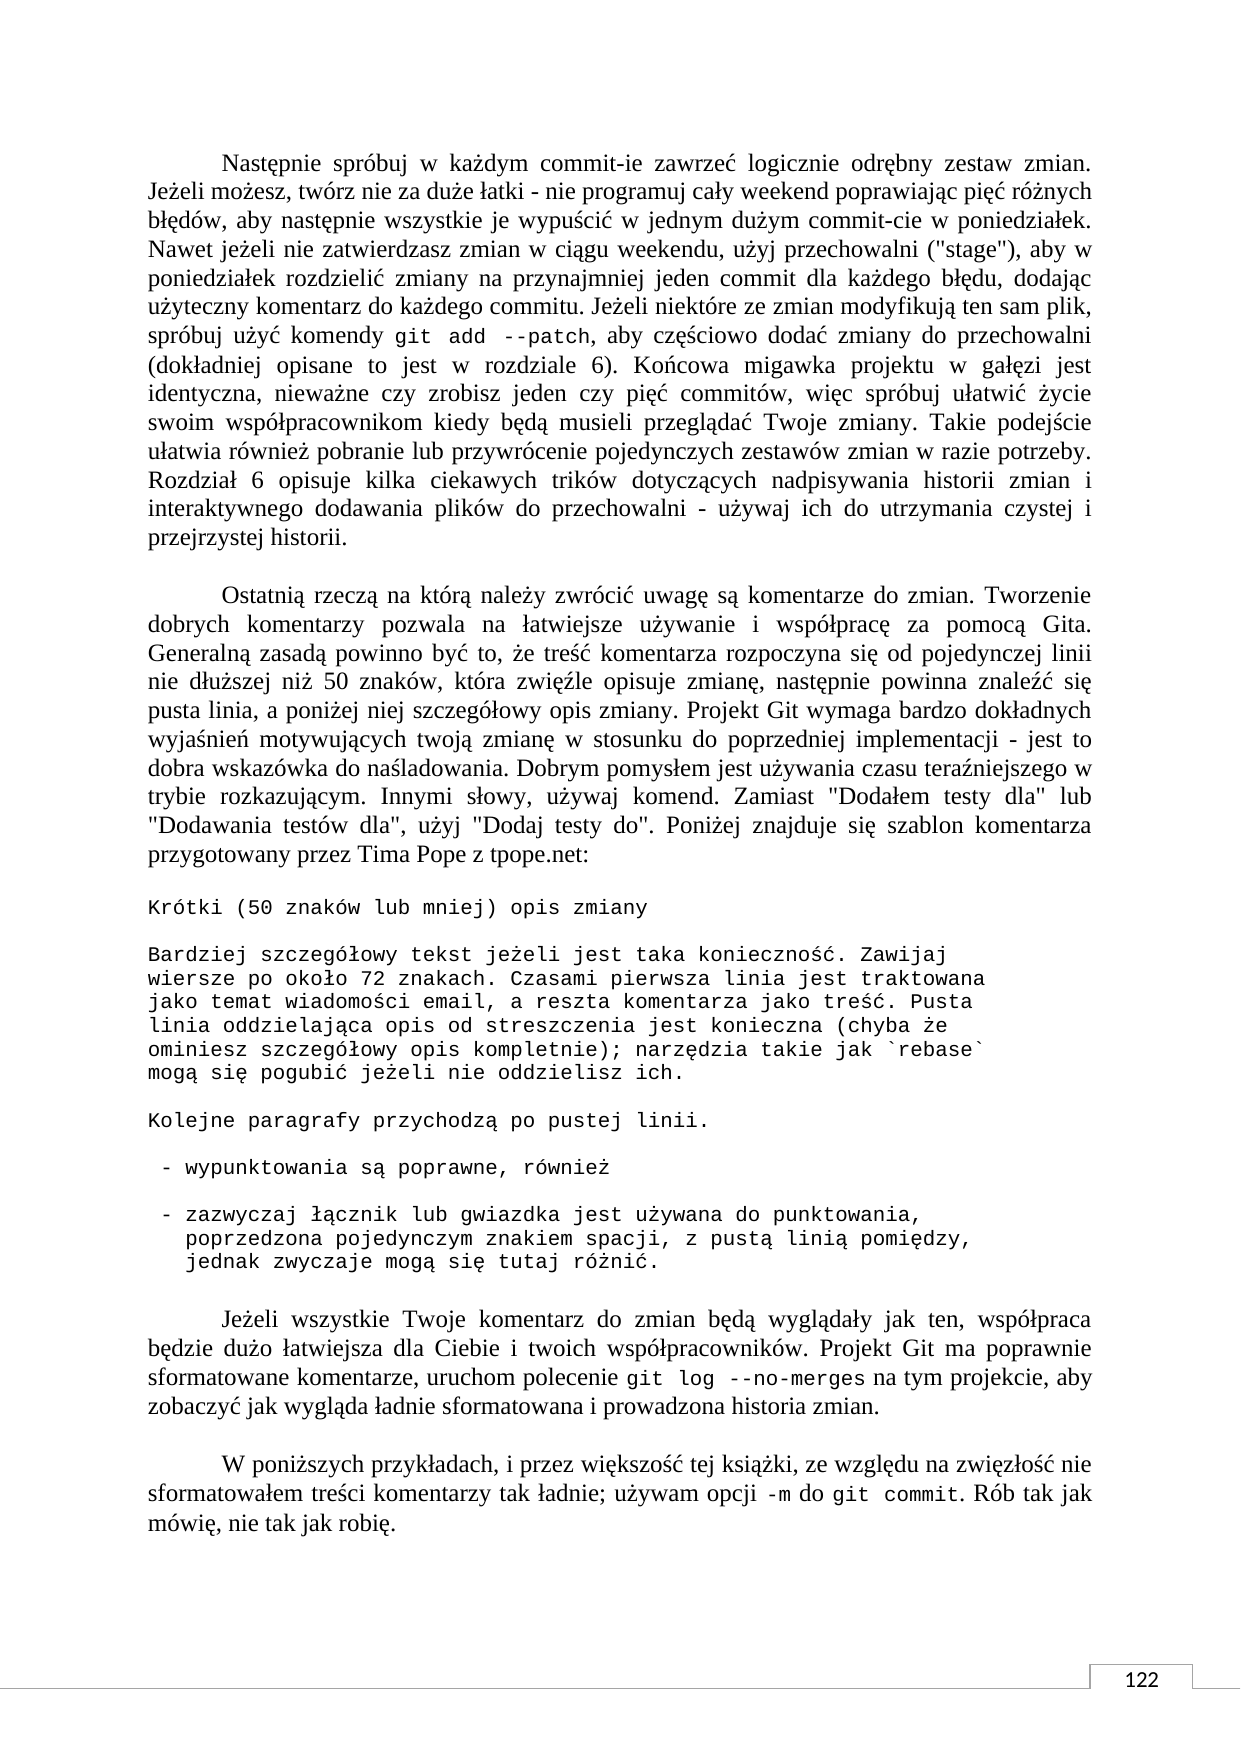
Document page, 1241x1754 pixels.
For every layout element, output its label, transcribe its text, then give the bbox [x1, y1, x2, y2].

text ominiesz szczegółowy opis kompletnie); narzędzia takie jak `rebase` [148, 1039, 1093, 1062]
text Bardziej szczegółowy tekst jeżeli jest taka konieczność. Zawijaj [148, 944, 1093, 968]
text W poniższych przykładach, i przez większość tej książki, ze względu na zwięzłość nie sformatowałem treści komentarzy tak ładnie; używam opcji -m do git commit. Rób tak jak mówię, nie tak jak robię. [148, 1449, 1093, 1536]
text Następnie spróbuj w każdym commit-ie zawrzeć logicznie odrębny zestaw zmian. Jeżeli możesz, twórz nie za duże łatki - nie programuj cały weekend poprawiając pięć różnych błędów, aby następnie wszystkie je wypuścić w jednym dużym commit-cie w poniedziałek. Nawet jeżeli nie zatwierdzasz zmian w ciągu weekendu, użyj przechowalni ("stage"), aby w poniedziałek rozdzielić zmiany na przynajmniej jeden commit dla każdego błędu, dodając użyteczny komentarz do każdego commitu. Jeżeli niektóre ze zmian modyfikują ten sam plik, spróbuj użyć komendy git add --patch, aby częściowo dodać zmiany do przechowalni (dokładniej opisane to jest w rozdziale 6). Końcowa migawka projektu w gałęzi jest identyczna, nieważne czy zrobisz jeden czy pięć commitów, więc spróbuj ułatwić życie swoim współpracownikom kiedy będą musieli przeglądać Twoje zmiany. Takie podejście ułatwia również pobranie lub przywrócenie pojedynczych zestawów zmian w razie potrzeby. Rozdział 6 opisuje kilka ciekawych trików dotyczących nadpisywania historii zmian i interaktywnego dodawania plików do przechowalni - używaj ich do utrzymania czystej i przejrzystej historii. [148, 148, 1093, 551]
text linia oddzielająca opis od streszczenia jest konieczna (chyba że [148, 1015, 1093, 1039]
text jako temat wiadomości email, a reszta komentarza jako treść. Pusta [148, 991, 1093, 1015]
text jednak zwyczaje mogą się tutaj różnić. [148, 1251, 1093, 1275]
text mogą się pogubić jeżeli nie oddzielisz ich. [148, 1062, 1093, 1086]
text Jeżeli wszystkie Twoje komentarz do zmian będą wyglądały jak ten, współpraca będzie dużo łatwiejsza dla Ciebie i twoich współpracowników. Projekt Git ma poprawnie sformatowane komentarze, uruchom polecenie git log --no-merges na tym projekcie, aby zobaczyć jak wygląda ładnie sformatowana i prowadzona historia zmian. [148, 1304, 1093, 1420]
text - zazwyczaj łącznik lub gwiazdka jest używana do punktowania, [148, 1204, 1093, 1228]
text Kolejne paragrafy przychodzą po pustej linii. [148, 1109, 1093, 1133]
text Ostatnią rzeczą na którą należy zwrócić uwagę są komentarze do zmian. Tworzenie dobrych komentarzy pozwala na łatwiejsze używanie i współpracę za pomocą Gita. Generalną zasadą powinno być to, że treść komentarza rozpoczyna się od pojedynczej linii nie dłuższej niż 50 znaków, która zwięźle opisuje zmianę, następnie powinna znaleźć się pusta linia, a poniżej niej szczegółowy opis zmiany. Projekt Git wymaga bardzo dokładnych wyjaśnień motywujących twoją zmianę w stosunku do poprzedniej implementacji - jest to dobra wskazówka do naśladowania. Dobrym pomysłem jest używania czasu teraźniejszego w trybie rozkazującym. Innymi słowy, używaj komend. Zamiast "Dodałem testy dla" lub "Dodawania testów dla", użyj "Dodaj testy do". Poniżej znajduje się szablon komentarza przygotowany przez Tima Pope z tpope.net: [148, 580, 1093, 868]
text wiersze po około 72 znakach. Czasami pierwsza linia jest traktowana [148, 968, 1093, 991]
text poprzedzona pojedynczym znakiem spacji, z pustą linią pomiędzy, [148, 1228, 1093, 1251]
text - wypunktowania są poprawne, również [148, 1157, 1093, 1181]
text Krótki (50 znaków lub mniej) opis zmiany [148, 897, 1093, 920]
